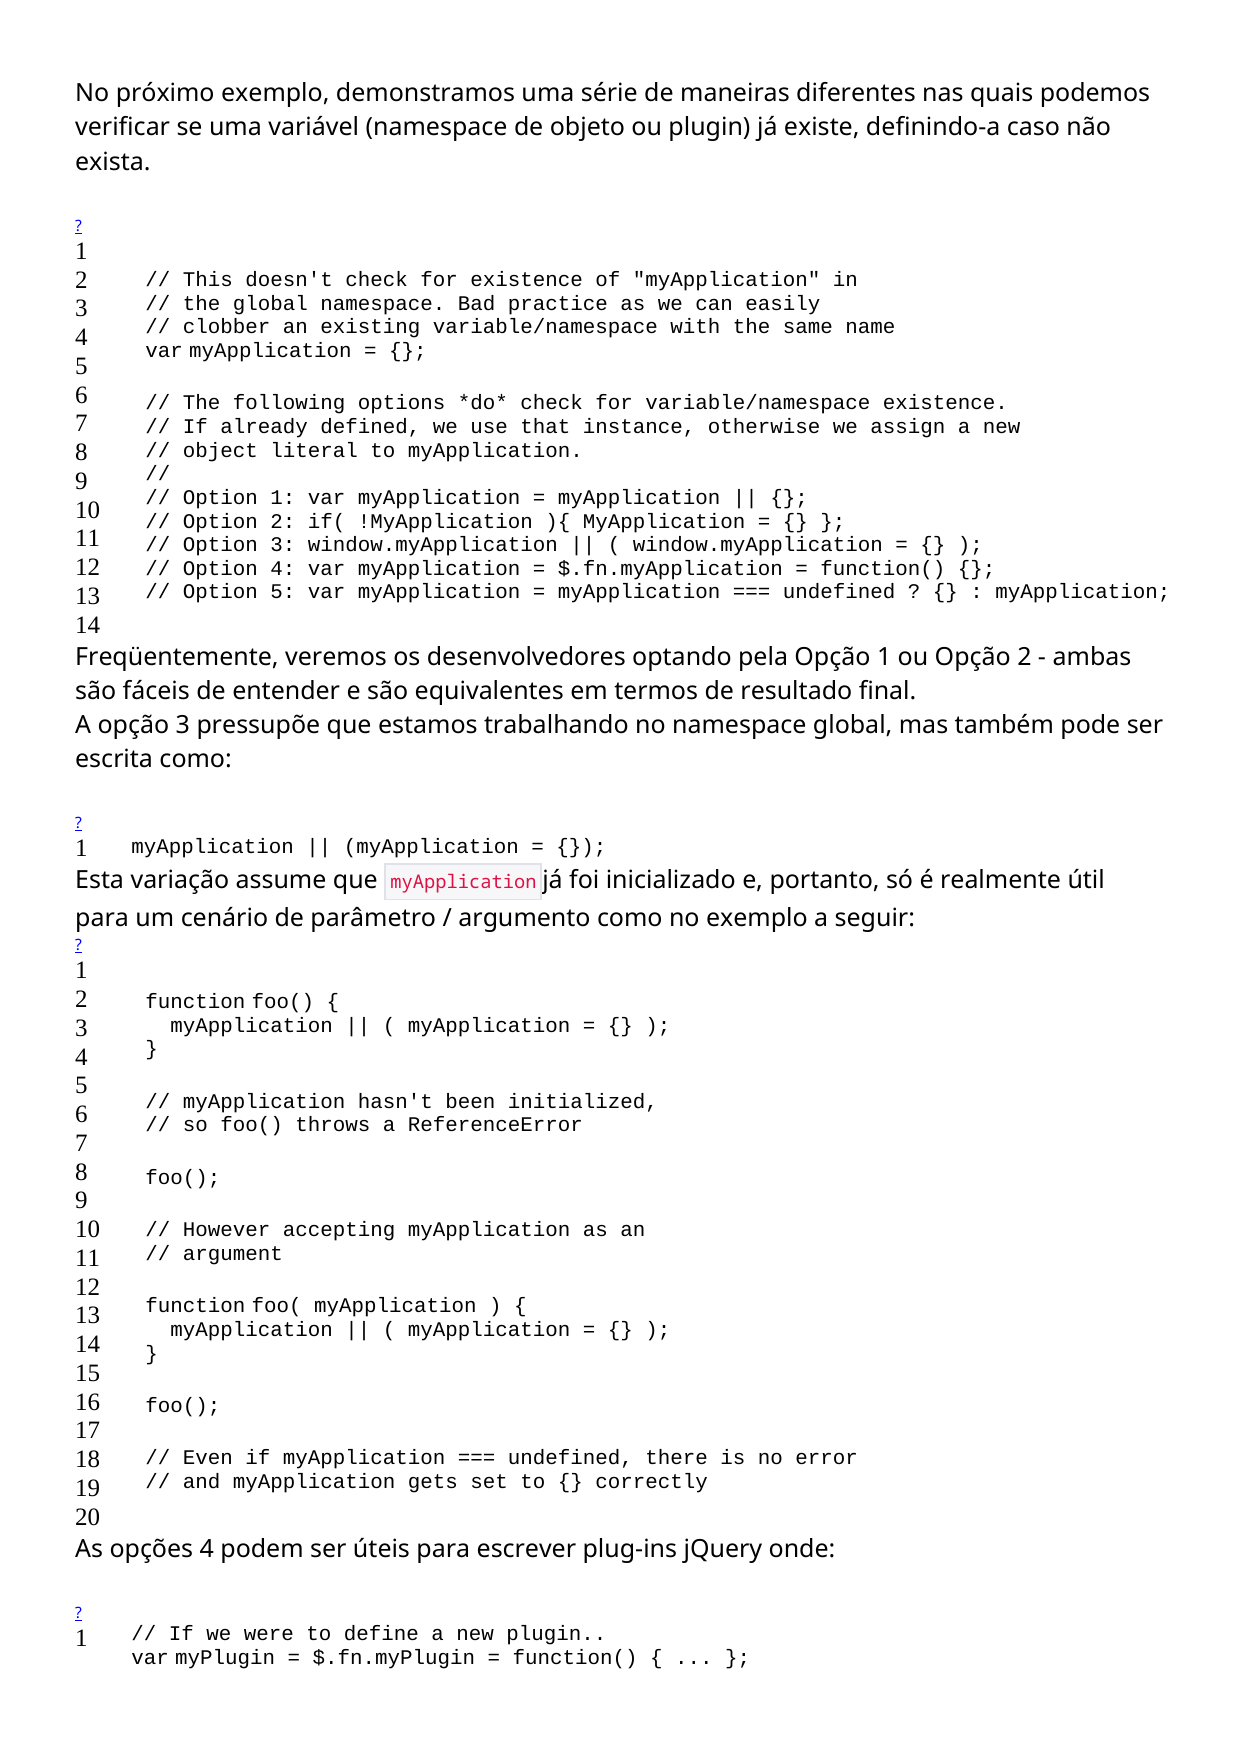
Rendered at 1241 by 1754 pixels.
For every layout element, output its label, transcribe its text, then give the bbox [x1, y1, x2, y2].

text Freqüentemente, veremos os desenvolvedores optando pela Opção 1 ou Opção 2 - ambas são fáceis de entender e são equivalentes em termos de resultado final. [75, 638, 1165, 707]
table_header // This doesn't check for existence of "myApplication" in // the global namespace. Bad practice as we can easily // clobber an existing variable/namespace with the same name var myApplication = {}; // The following options *do* check for variable/namespace existence. // If already defined, we use that instance, otherwise we assign a new // object literal to myApplication. // // Option 1: var myApplication = myApplication || {}; // Option 2: if( !MyApplication ){ MyApplication = {} }; // Option 3: window.myApplication || ( window.myApplication = {} ); // Option 4: var myApplication = $.fn.myApplication = function() {}; // Option 5: var myApplication = myApplication === undefined ? {} : myApplication; [145, 236, 1240, 638]
table_header function foo() { myApplication || ( myApplication = {} ); } // myApplication hasn't been initialized, // so foo() throws a ReferenceError foo(); // However accepting myApplication as an // argument function foo( myApplication ) { myApplication || ( myApplication = {} ); } foo(); // Even if myApplication === undefined, there is no error // and myApplication gets set to {} correctly [145, 955, 1231, 1530]
table_header 1 2 3 4 5 6 7 8 9 10 11 12 13 14 15 16 17 18 19 20 [75, 955, 145, 1530]
text ? [75, 934, 1165, 955]
text A opção 3 pressupõe que estamos trabalhando no namespace global, mas também pode ser escrita como: [75, 707, 1165, 775]
text No próximo exemplo, demonstramos uma série de maneiras diferentes nas quais podemos verificar se uma variável (namespace de objeto ou plugin) já existe, definindo-a caso não exista. [75, 75, 1165, 177]
text ? [75, 215, 1165, 236]
text As opções 4 podem ser úteis para escrever plug-ins jQuery onde: [75, 1530, 1165, 1564]
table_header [131, 1623, 1231, 1671]
table_header 1 [75, 834, 131, 862]
text ? [75, 1602, 1165, 1623]
table_header 1 2 3 4 5 6 7 8 9 10 11 12 13 14 [75, 236, 145, 638]
text ? [75, 812, 1165, 833]
table_header myApplication || (myApplication = {}); [131, 834, 1231, 862]
table_header 1 2 3 4 5 6 7 8 [75, 1623, 131, 1671]
text Esta variação assume que myApplicationjá foi inicializado e, portanto, só é realmente útil para um cenário de parâmetro / argumento como no exemplo a seguir: [75, 862, 1165, 934]
